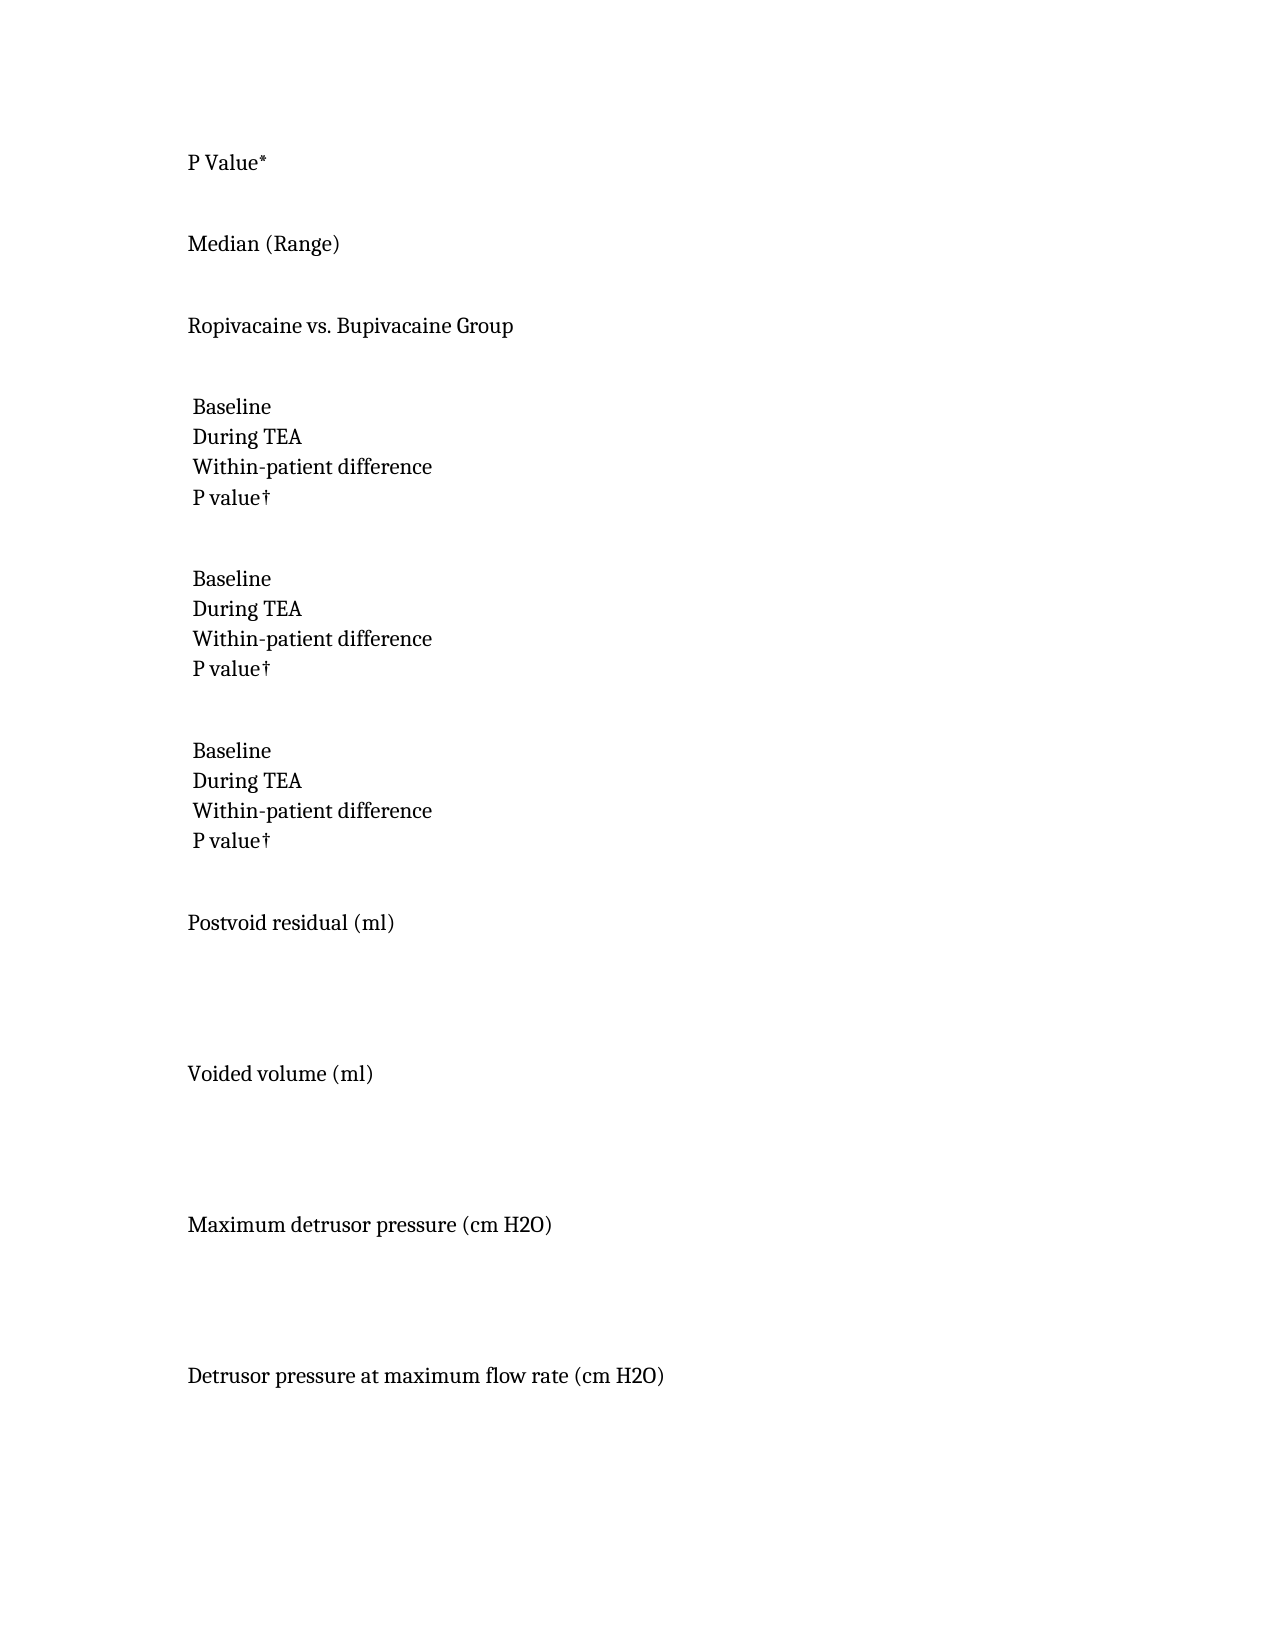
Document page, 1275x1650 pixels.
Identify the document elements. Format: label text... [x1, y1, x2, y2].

text Baseline During TEA Within-patient difference P value† [187, 737, 1087, 885]
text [187, 909, 1087, 1479]
text P Value* [187, 150, 1087, 207]
text Baseline During TEA Within-patient difference P value† [187, 394, 1087, 541]
text Ropivacaine vs. Bupivacaine Group [187, 312, 1087, 369]
text Baseline During TEA Within-patient difference P value† [187, 566, 1087, 713]
text Median (Range) [187, 231, 1087, 288]
